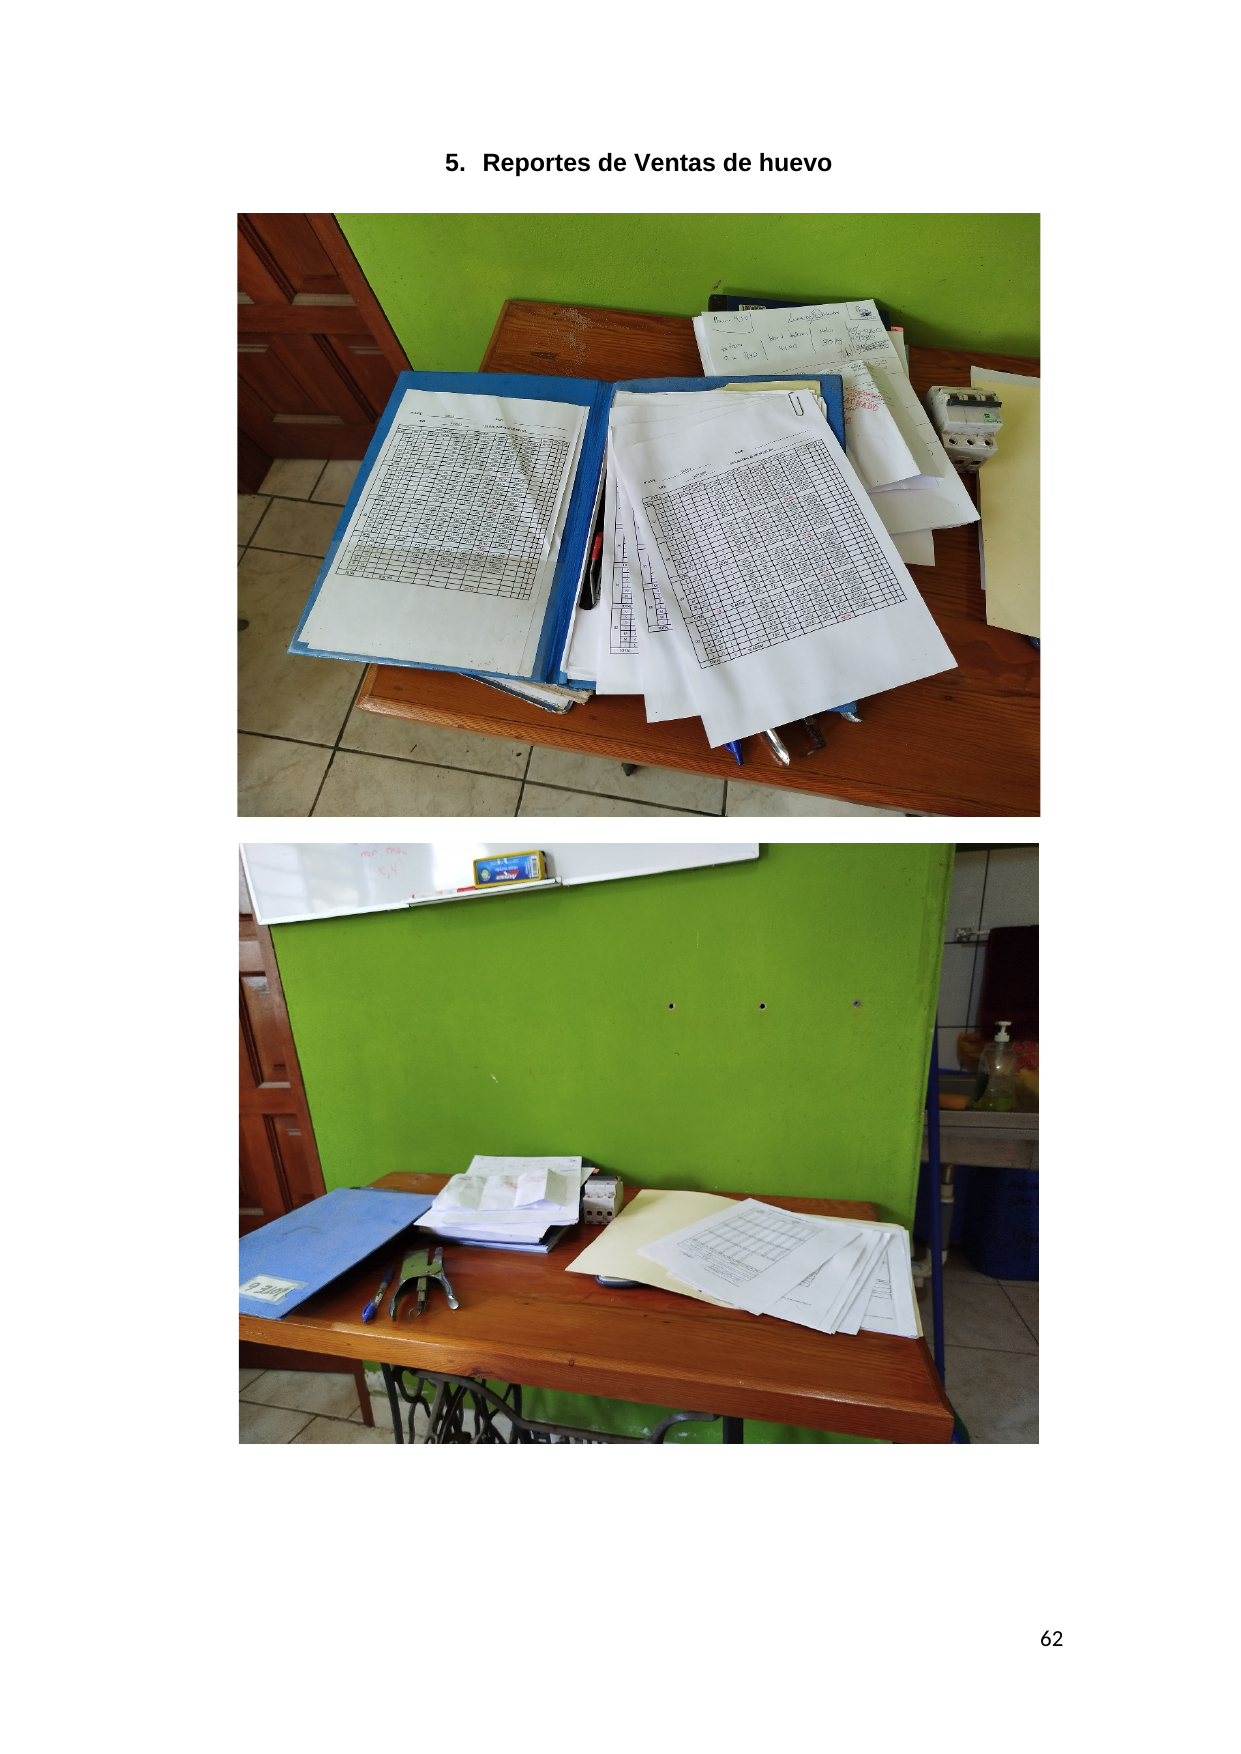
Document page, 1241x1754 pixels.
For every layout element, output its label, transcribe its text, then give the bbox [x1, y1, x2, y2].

picture [238, 843, 1039, 1444]
list Reportes de Ventas de huevo [215, 148, 1063, 176]
picture [237, 213, 1041, 817]
